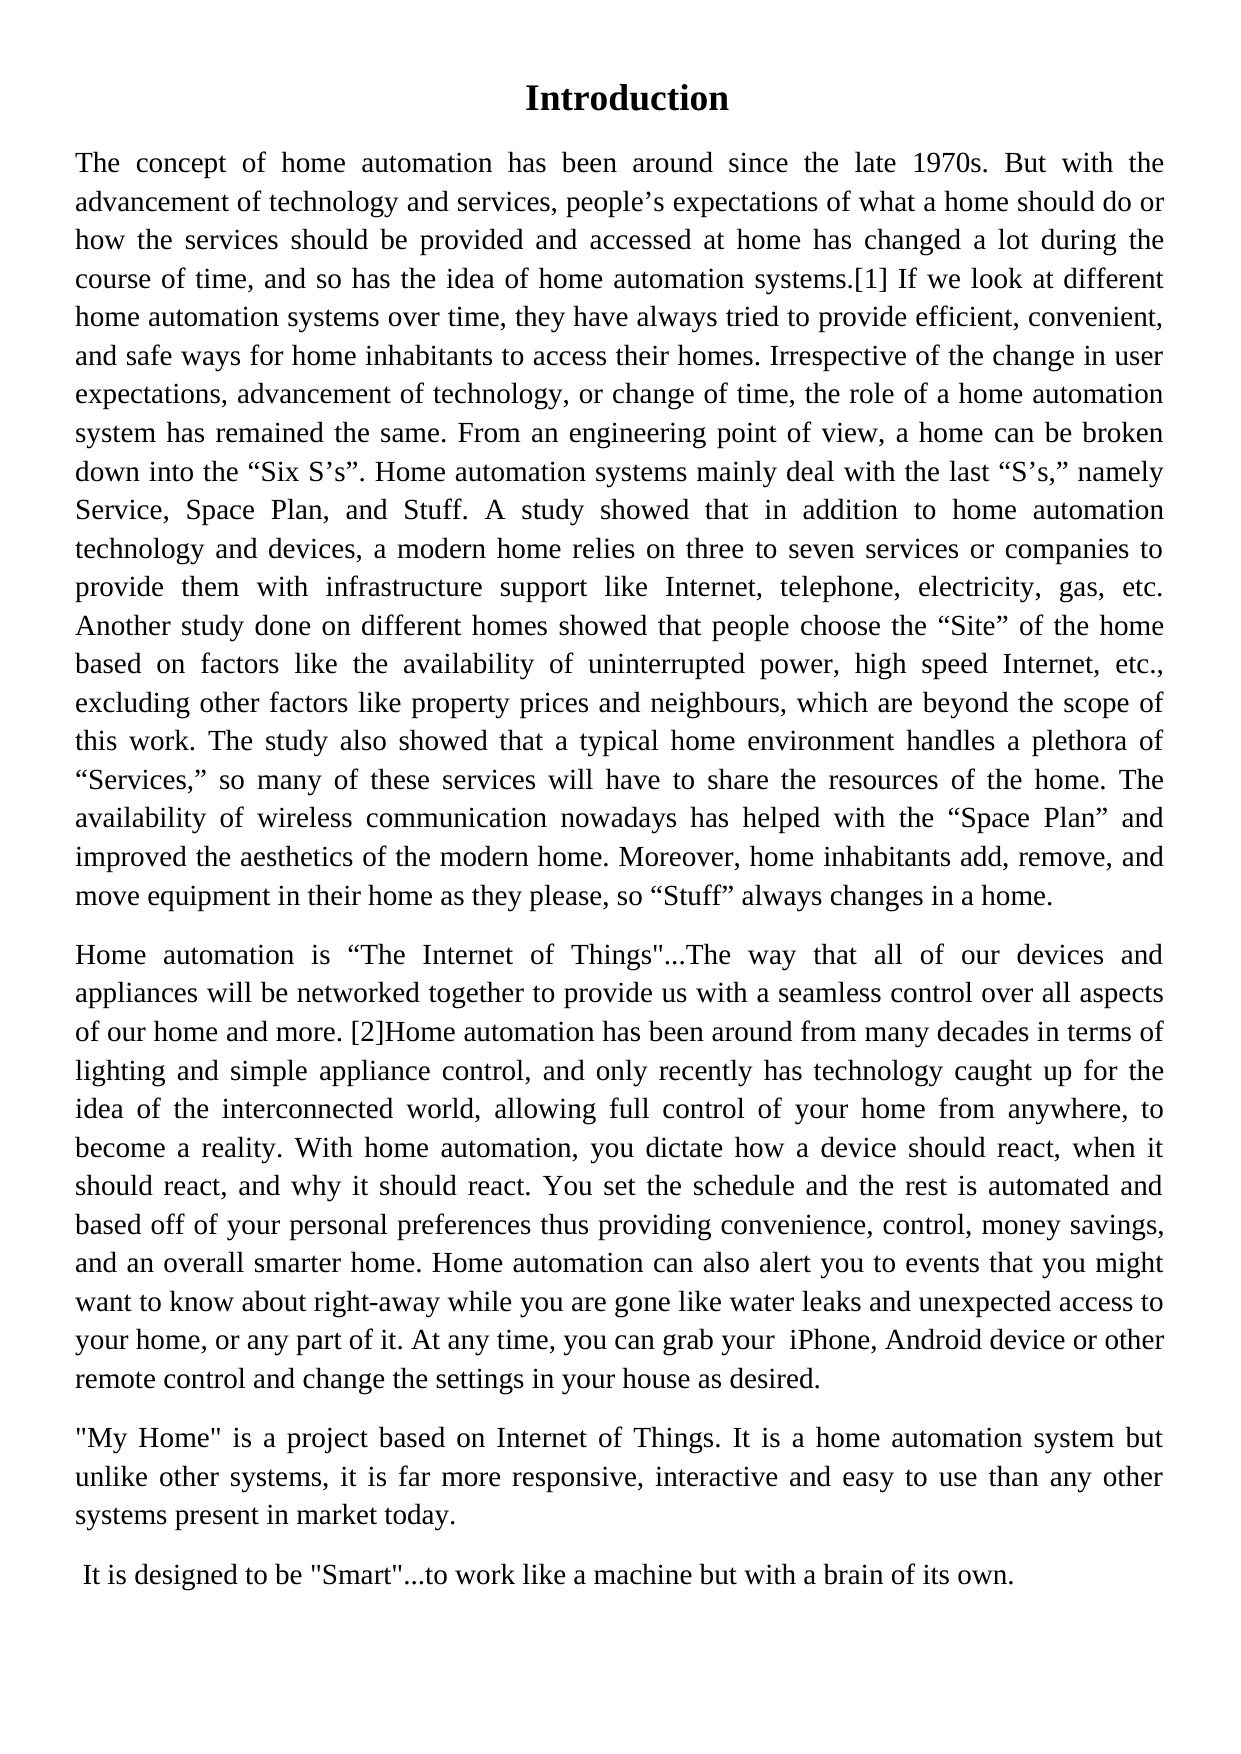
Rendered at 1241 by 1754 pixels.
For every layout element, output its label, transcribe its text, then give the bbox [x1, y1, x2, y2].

text Home automation is “The Internet of Things"...The way that all of our devices and appliances will be networked together to provide us with a seamless control over all aspects of our home and more. [2]Home automation has been around from many decades in terms of lighting and simple appliance control, and only recently has technology caught up for the idea of the interconnected world, allowing full control of your home from anywhere, to become a reality. With home automation, you dictate how a device should react, when it should react, and why it should react. You set the schedule and the rest is automated and based off of your personal preferences thus providing convenience, control, money savings, and an overall smarter home. Home automation can also alert you to events that you might want to know about right-away while you are gone like water leaks and unexpected access to your home, or any part of it. At any time, you can grab your iPhone, Android device or other remote control and change the settings in your house as desired. [75, 937, 1165, 1394]
text The concept of home automation has been around since the late 1970s. But with the advancement of technology and services, people’s expectations of what a home should do or how the services should be provided and accessed at home has changed a lot during the course of time, and so has the idea of home automation systems.[1] If we look at different home automation systems over time, they have always tried to provide efficient, convenient, and safe ways for home inhabitants to access their homes. Irrespective of the change in user expectations, advancement of technology, or change of time, the role of a home automation system has remained the same. From an engineering point of view, a home can be broken down into the “Six S’s”. Home automation systems mainly deal with the last “S’s,” namely Service, Space Plan, and Stuff. A study showed that in addition to home automation technology and devices, a modern home relies on three to seven services or companies to provide them with infrastructure support like Internet, telephone, electricity, gas, etc. Another study done on different homes showed that people choose the “Site” of the home based on factors like the availability of uninterrupted power, high speed Internet, etc., excluding other factors like property prices and neighbours, which are beyond the scope of this work. The study also showed that a typical home environment handles a plethora of “Services,” so many of these services will have to share the resources of the home. The availability of wireless communication nowadays has helped with the “Space Plan” and improved the aesthetics of the modern home. Moreover, home inhabitants add, remove, and move equipment in their home as they please, so “Stuff” always changes in a home. [75, 145, 1165, 911]
text It is designed to be "Smart"...to work like a machine but with a brain of its own. [75, 1557, 1165, 1590]
text Introduction [75, 75, 1165, 118]
text "My Home" is a project based on Internet of Things. It is a home automation system but unlike other systems, it is far more responsive, interactive and easy to use than any other systems present in market today. [75, 1420, 1165, 1531]
